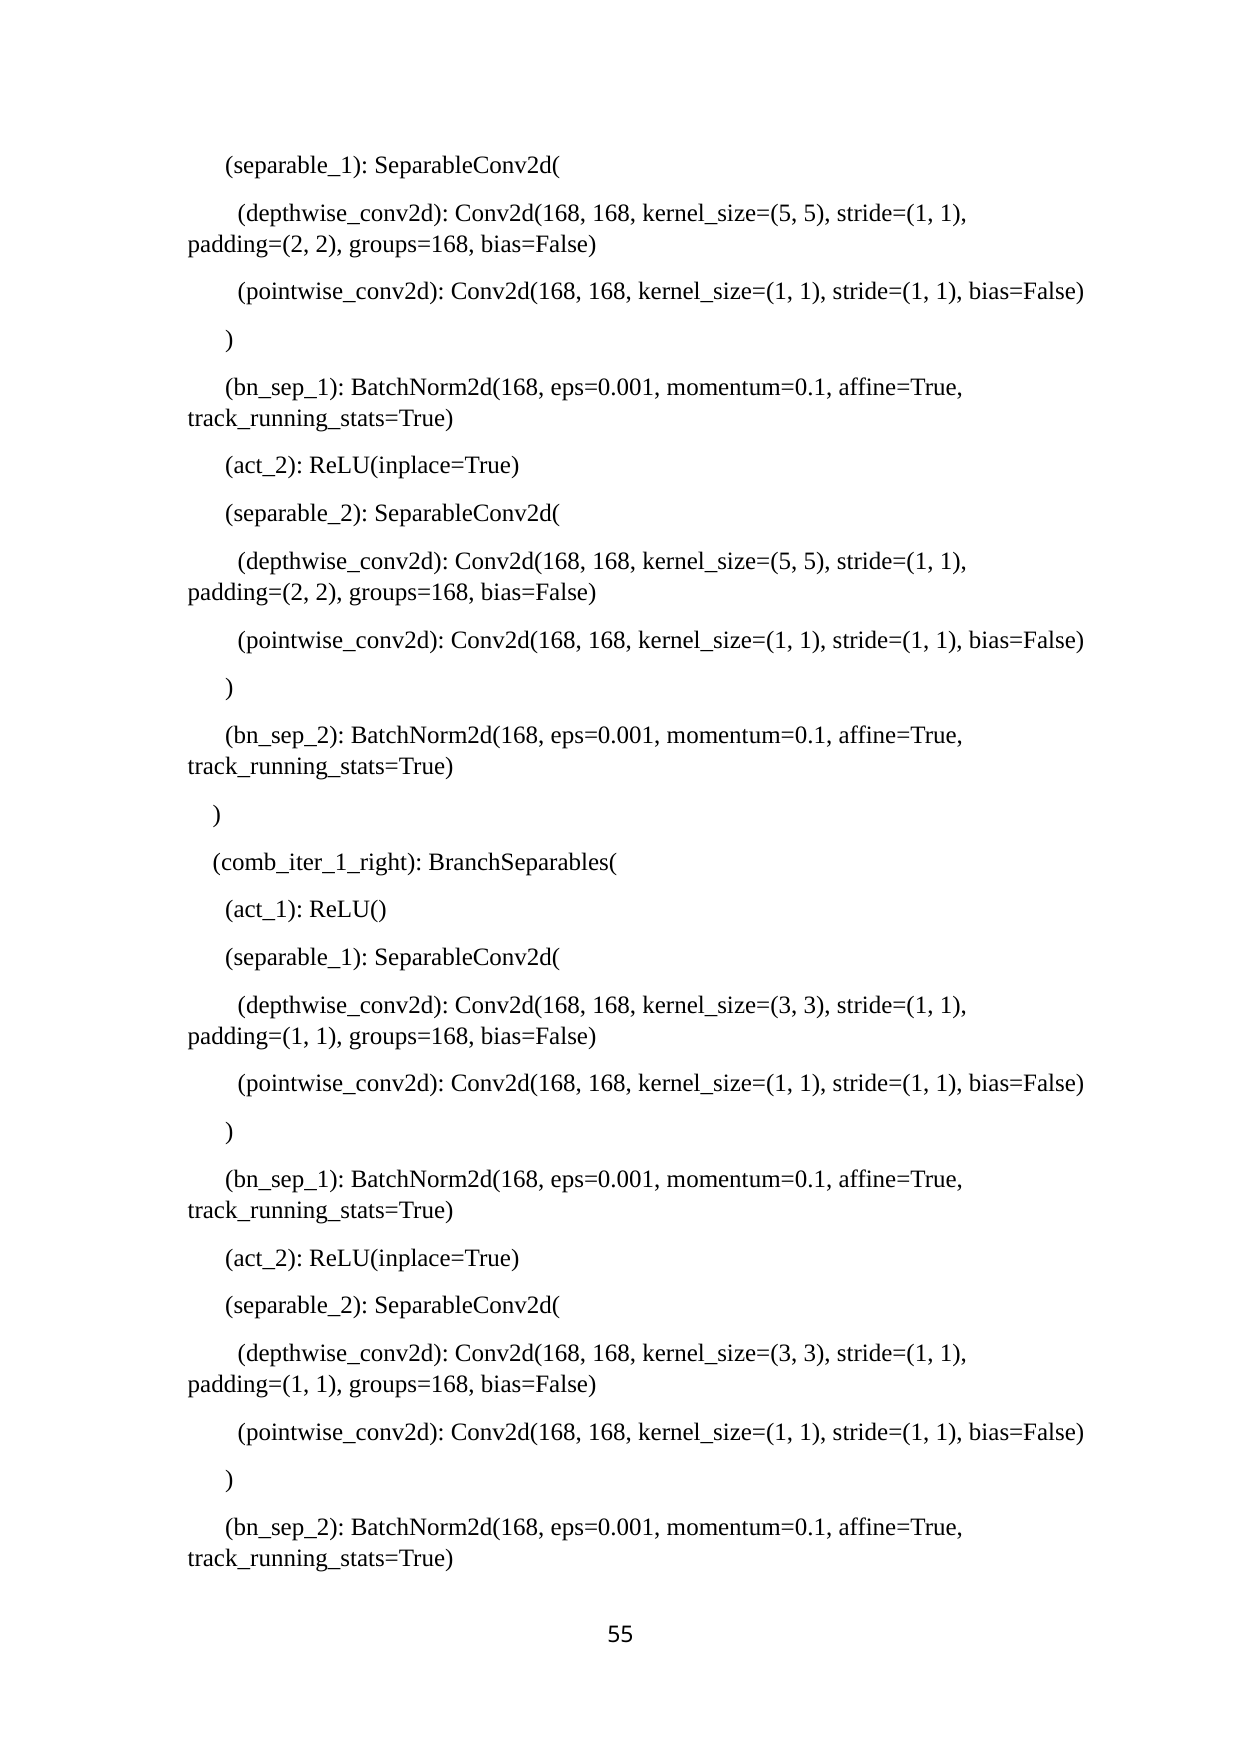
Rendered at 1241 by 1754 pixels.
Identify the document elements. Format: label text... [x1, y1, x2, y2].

text (comb_iter_1_right): BranchSeparables( [187, 847, 1090, 875]
text ) [187, 1116, 1090, 1145]
text (bn_sep_1): BatchNorm2d(168, eps=0.001, momentum=0.1, affine=True, track_running_stats=True) [187, 372, 1090, 432]
text (act_2): ReLU(inplace=True) [187, 1243, 1090, 1271]
text ) [187, 799, 1090, 828]
text (pointwise_conv2d): Conv2d(168, 168, kernel_size=(1, 1), stride=(1, 1), bias=False) [187, 625, 1090, 653]
text (bn_sep_2): BatchNorm2d(168, eps=0.001, momentum=0.1, affine=True, track_running_stats=True) [187, 720, 1090, 780]
text (act_1): ReLU() [187, 894, 1090, 923]
text (depthwise_conv2d): Conv2d(168, 168, kernel_size=(5, 5), stride=(1, 1), padding=(2, 2), groups=168, bias=False) [187, 546, 1090, 606]
text (pointwise_conv2d): Conv2d(168, 168, kernel_size=(1, 1), stride=(1, 1), bias=False) [187, 1068, 1090, 1097]
text (separable_1): SeparableConv2d( [187, 150, 1090, 179]
text (depthwise_conv2d): Conv2d(168, 168, kernel_size=(3, 3), stride=(1, 1), padding=(1, 1), groups=168, bias=False) [187, 990, 1090, 1049]
text (depthwise_conv2d): Conv2d(168, 168, kernel_size=(5, 5), stride=(1, 1), padding=(2, 2), groups=168, bias=False) [187, 198, 1090, 257]
text (bn_sep_2): BatchNorm2d(168, eps=0.001, momentum=0.1, affine=True, track_running_stats=True) [187, 1512, 1090, 1572]
text (pointwise_conv2d): Conv2d(168, 168, kernel_size=(1, 1), stride=(1, 1), bias=False) [187, 1417, 1090, 1446]
text (separable_1): SeparableConv2d( [187, 942, 1090, 971]
text (separable_2): SeparableConv2d( [187, 1290, 1090, 1319]
text (depthwise_conv2d): Conv2d(168, 168, kernel_size=(3, 3), stride=(1, 1), padding=(1, 1), groups=168, bias=False) [187, 1338, 1090, 1398]
text (bn_sep_1): BatchNorm2d(168, eps=0.001, momentum=0.1, affine=True, track_running_stats=True) [187, 1164, 1090, 1224]
text ) [187, 672, 1090, 701]
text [187, 276, 1090, 305]
text (act_2): ReLU(inplace=True) [187, 451, 1090, 479]
text ) [187, 1464, 1090, 1493]
text ) [187, 324, 1090, 353]
text (separable_2): SeparableConv2d( [187, 498, 1090, 527]
